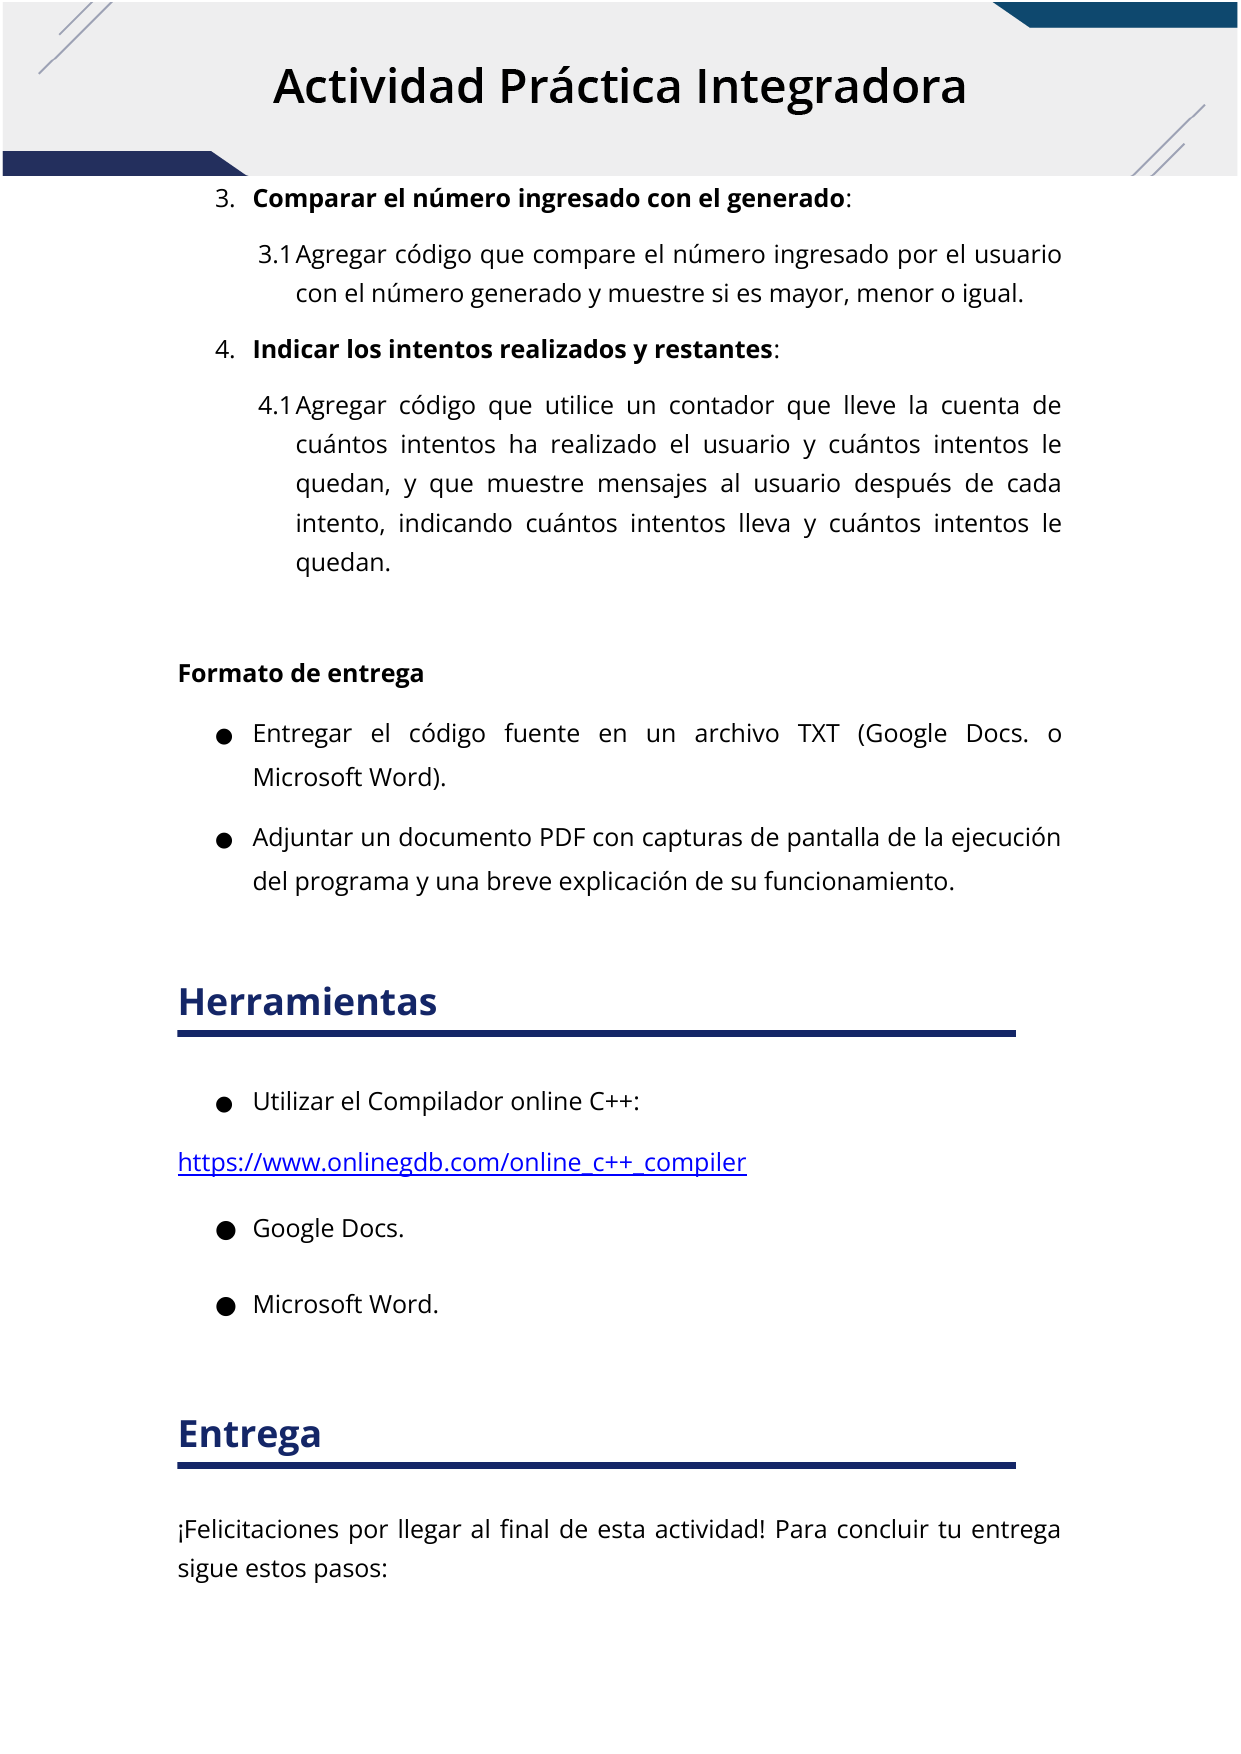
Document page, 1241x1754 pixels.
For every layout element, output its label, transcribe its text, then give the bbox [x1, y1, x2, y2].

picture [177, 1462, 1018, 1469]
text Formato de entrega [177, 656, 1063, 690]
text Entrega [177, 1408, 1063, 1491]
list Comparar el número ingresado con el generado: [215, 116, 1063, 215]
picture [177, 1030, 1018, 1037]
list Indicar los intentos realizados y restantes: [215, 332, 1063, 366]
text ¡Felicitaciones por llegar al final de esta actividad! Para concluir tu entrega sigue estos pasos: [177, 1512, 1063, 1585]
text https://www.onlinegdb.com/online_c++_compiler [177, 1145, 1063, 1179]
list Google Docs. [215, 1201, 1063, 1252]
list Entregar el código fuente en un archivo TXT (Google Docs. o Microsoft Word). [215, 712, 1063, 794]
text Herramientas [177, 975, 1063, 1058]
list Microsoft Word. [215, 1276, 1063, 1327]
list Adjuntar un documento PDF con capturas de pantalla de la ejecución del programa y una breve explicación de su funcionamiento. [215, 816, 1063, 897]
list Utilizar el Compilador online C++: [215, 1079, 1063, 1122]
picture [2, 2, 1238, 176]
list Agregar código que utilice un contador que lleve la cuenta de cuántos intentos ha realizado el usuario y cuántos intentos le quedan, y que muestre mensajes al usuario después de cada intento, indicando cuántos intentos lleva y cuántos intentos le quedan. [258, 388, 1063, 578]
list Agregar código que compare el número ingresado por el usuario con el número generado y muestre si es mayor, menor o igual. [258, 237, 1063, 310]
